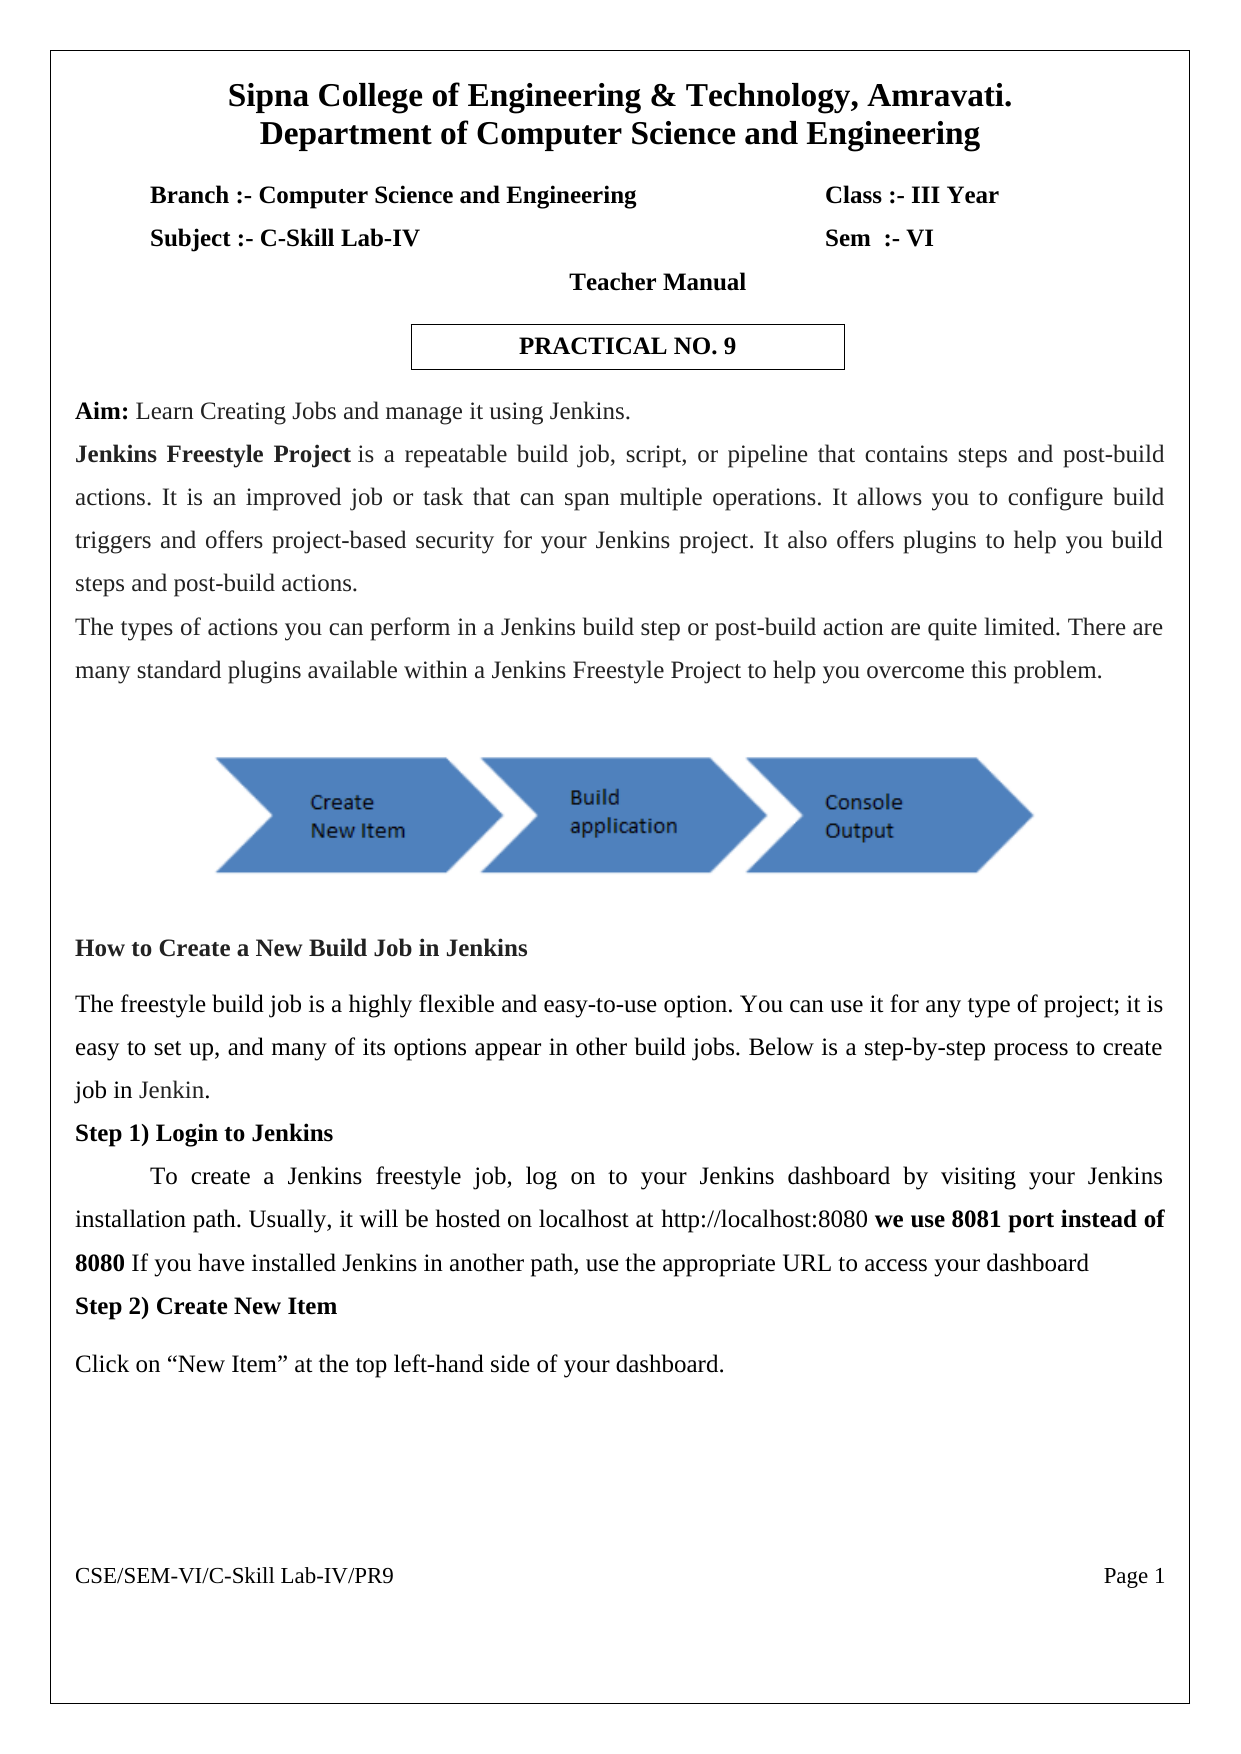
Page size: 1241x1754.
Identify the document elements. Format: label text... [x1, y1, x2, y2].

text Step 1) Login to Jenkins [75, 1118, 1165, 1147]
text To create a Jenkins freestyle job, log on to your Jenkins dashboard by visiting your Jenkins installation path. Usually, it will be hosted on localhost at http://localhost:8080 we use 8081 port instead of 8080 If you have installed Jenkins in another path, use the appropriate URL to access your dashboard [75, 1161, 1165, 1276]
text Aim: Learn Creating Jobs and manage it using Jenkins. [75, 396, 1165, 425]
text The freestyle build job is a highly flexible and easy-to-use option. You can use it for any type of project; it is easy to set up, and many of its options appear in other build jobs. Below is a step-by-step process to create job in Jenkin. [75, 989, 1165, 1104]
text Subject :- C-Skill Lab-IV Sem :- VI [75, 223, 1165, 252]
text Branch :- Computer Science and Engineering Class :- III Year [75, 180, 1165, 209]
picture [184, 727, 1057, 909]
subtitle How to Create a New Build Job in Jenkins [75, 933, 1165, 962]
list Teacher Manual [75, 267, 1165, 295]
text Step 2) Create New Item [75, 1291, 1165, 1319]
text Click on “New Item” at the top left-hand side of your dashboard. [75, 1349, 1165, 1377]
text The types of actions you can perform in a Jenkins build step or post-build action are quite limited. There are many standard plugins available within a Jenkins Freestyle Project to help you overcome this problem. [75, 612, 1165, 683]
text Jenkins Freestyle Project is a repeatable build job, script, or pipeline that contains steps and post-build actions. It is an improved job or task that can span multiple operations. It allows you to configure build triggers and offers project-based security for your Jenkins project. It also offers plugins to help you build steps and post-build actions. [75, 439, 1165, 597]
